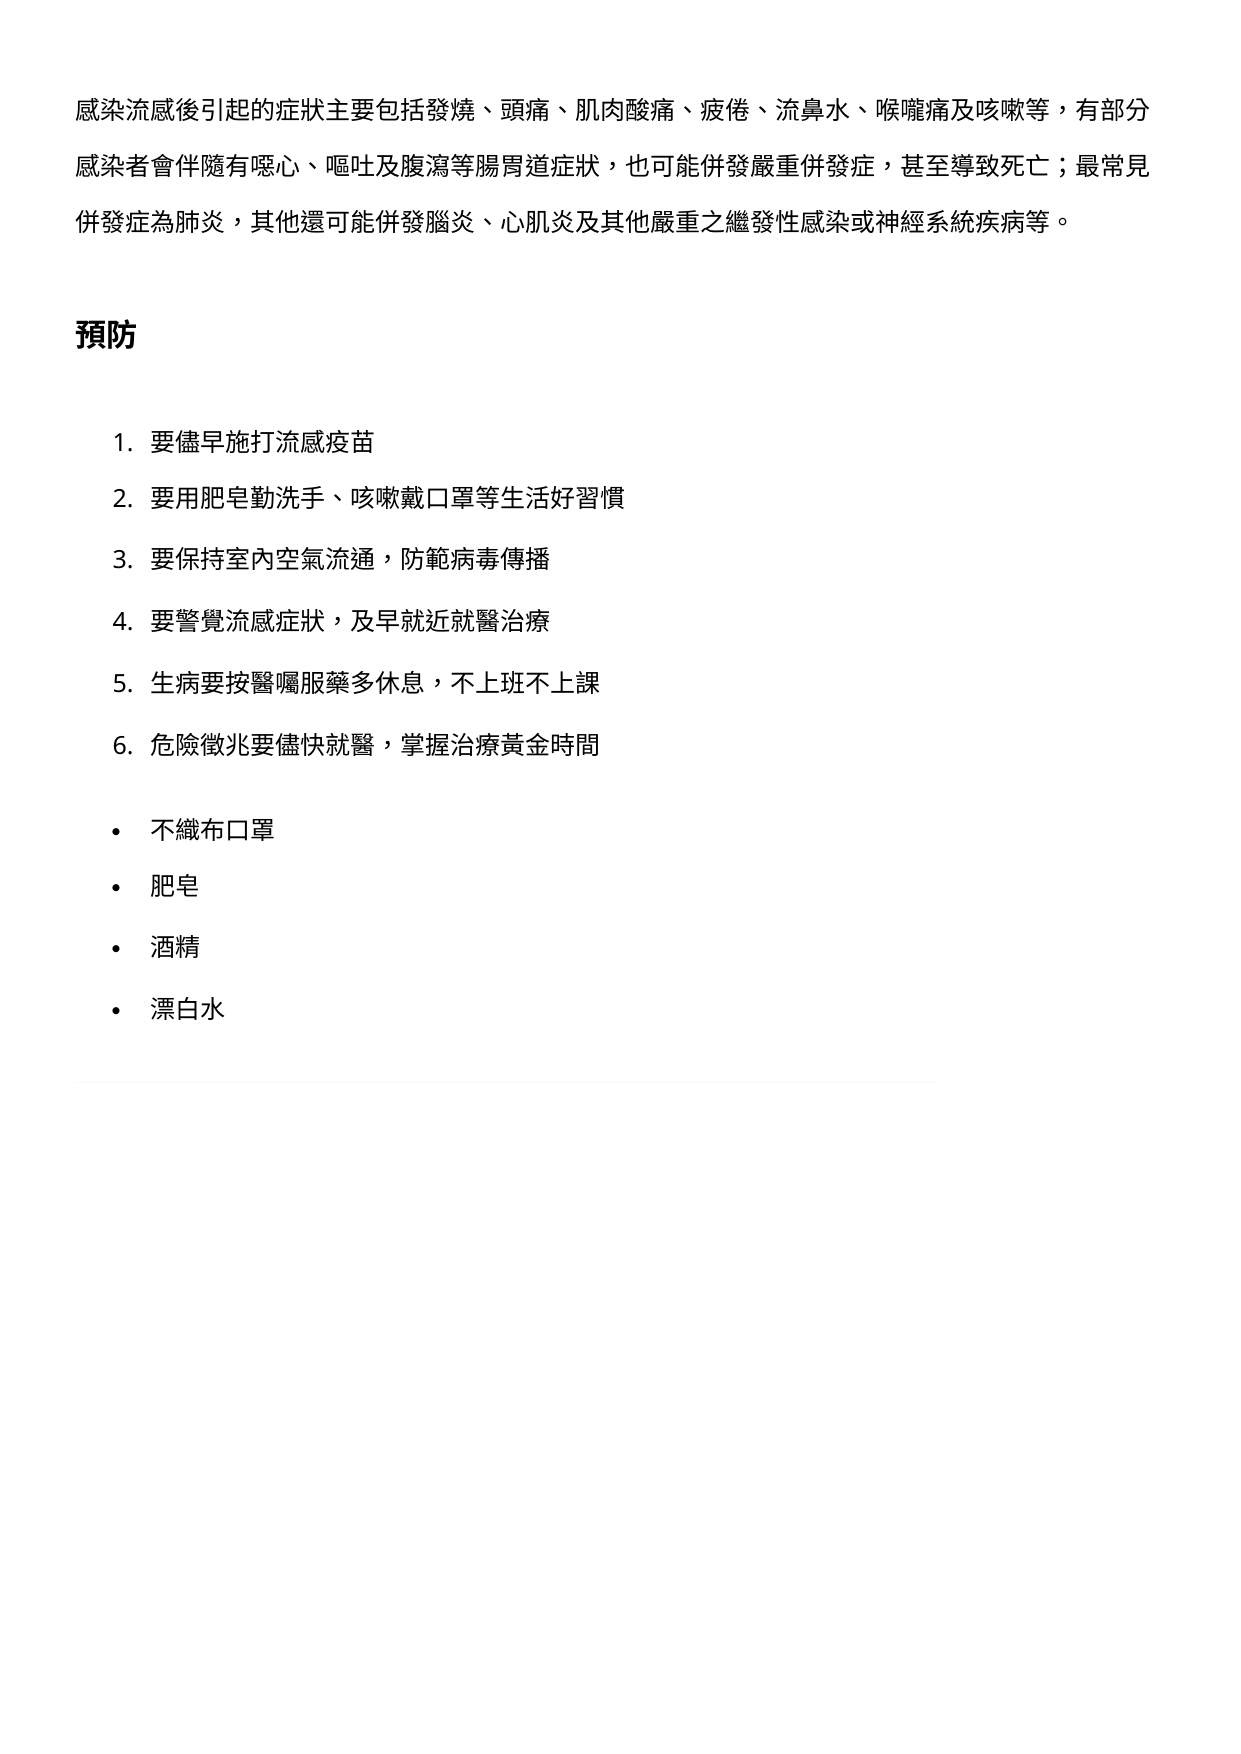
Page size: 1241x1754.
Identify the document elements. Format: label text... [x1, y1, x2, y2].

list 危險徵兆要儘快就醫，掌握治療黃金時間 [112, 725, 1165, 762]
subtitle 預防 [75, 295, 1165, 370]
text 感染流感後引起的症狀主要包括發燒、頭痛、肌肉酸痛、疲倦、流鼻水、喉嚨痛及咳嗽等，有部分感染者會伴隨有噁心、嘔吐及腹瀉等腸胃道症狀，也可能併發嚴重併發症，甚至導致死亡；最常見併發症為肺炎，其他還可能併發腦炎、心肌炎及其他嚴重之繼發性感染或神經系統疾病等。 [75, 89, 1165, 239]
list 要用肥皂勤洗手、咳嗽戴口罩等生活好習慣 [112, 477, 1165, 515]
list 要保持室內空氣流通，防範病毒傳播 [112, 539, 1165, 577]
list 不織布口罩 [112, 810, 1165, 847]
list 生病要按醫囑服藥多休息，不上班不上課 [112, 663, 1165, 701]
list 要儘早施打流感疫苗 [112, 422, 1165, 459]
list 漂白水 [112, 989, 1165, 1027]
list 要警覺流感症狀，及早就近就醫治療 [112, 601, 1165, 639]
list 肥皂 [112, 865, 1165, 903]
list 酒精 [112, 927, 1165, 965]
